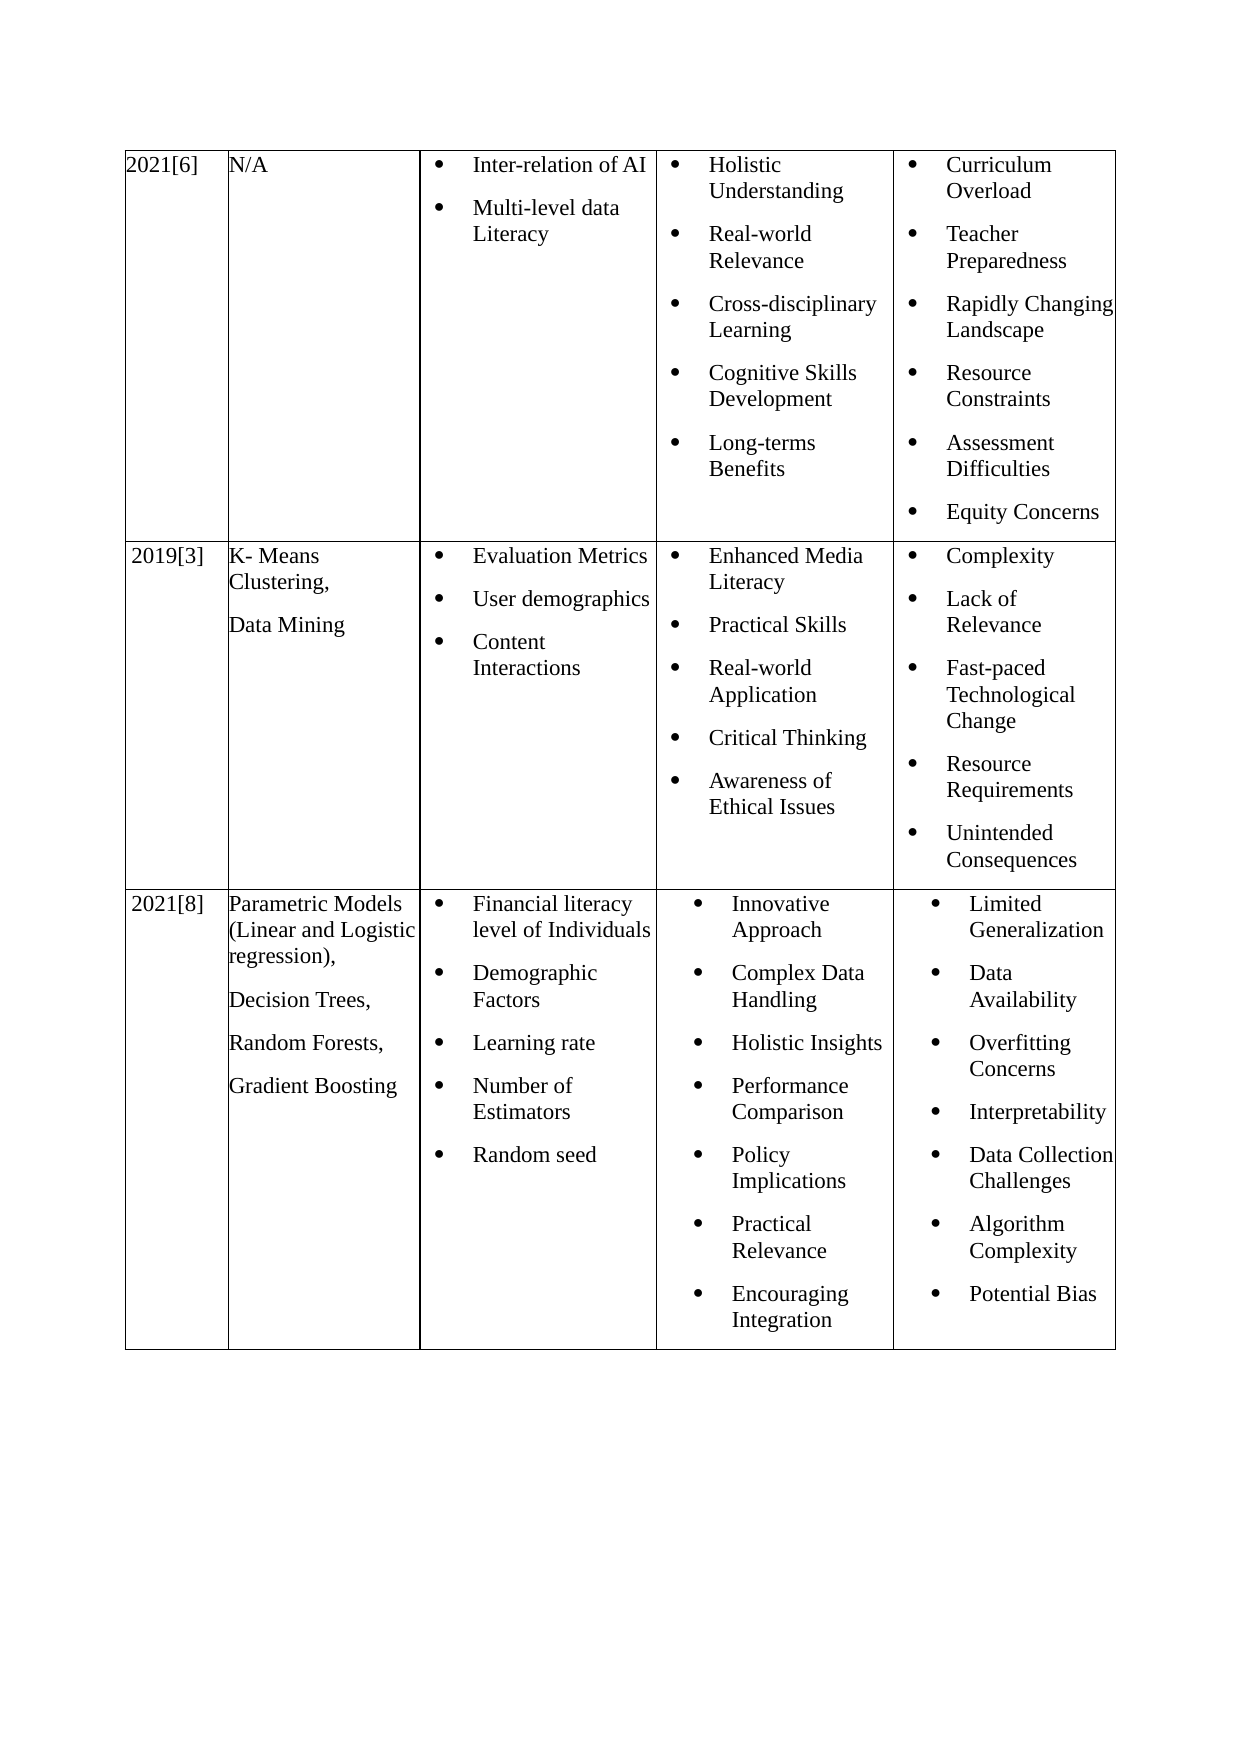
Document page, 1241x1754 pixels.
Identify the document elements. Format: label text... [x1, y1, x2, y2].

table_cell Evaluation Metrics User demographics Content Interactions [421, 542, 656, 889]
table_cell Holistic Understanding Real-world Relevance Cross-disciplinary Learning Cognitive Skills Development Long-terms Benefits [657, 151, 893, 541]
table_cell 2021[6] [126, 151, 228, 541]
table_cell Innovative Approach Complex Data Handling Holistic Insights Performance Comparison Policy Implications Practical Relevance Encouraging Integration [657, 890, 893, 1349]
table_cell N/A [229, 151, 419, 541]
table_cell Parametric Models (Linear and Logistic regression), Decision Trees, Random Forests, Gradient Boosting [229, 890, 419, 1349]
table_cell 2021[8] [126, 890, 228, 1349]
table_cell Curriculum Overload Teacher Preparedness Rapidly Changing Landscape Resource Constraints Assessment Difficulties Equity Concerns [894, 151, 1115, 541]
table_cell 2019[3] [126, 542, 228, 889]
table_cell Enhanced Media Literacy Practical Skills Real-world Application Critical Thinking Awareness of Ethical Issues [657, 542, 893, 889]
table_cell Inter-relation of AI Multi-level data Literacy [421, 151, 656, 541]
table_cell K- Means Clustering, Data Mining [229, 542, 419, 889]
table_cell Limited Generalization Data Availability Overfitting Concerns Interpretability Data Collection Challenges Algorithm Complexity Potential Bias [894, 890, 1115, 1349]
table_cell Complexity Lack of Relevance Fast-paced Technological Change Resource Requirements Unintended Consequences [894, 542, 1115, 889]
table_cell Financial literacy level of Individuals Demographic Factors Learning rate Number of Estimators Random seed [421, 890, 656, 1349]
